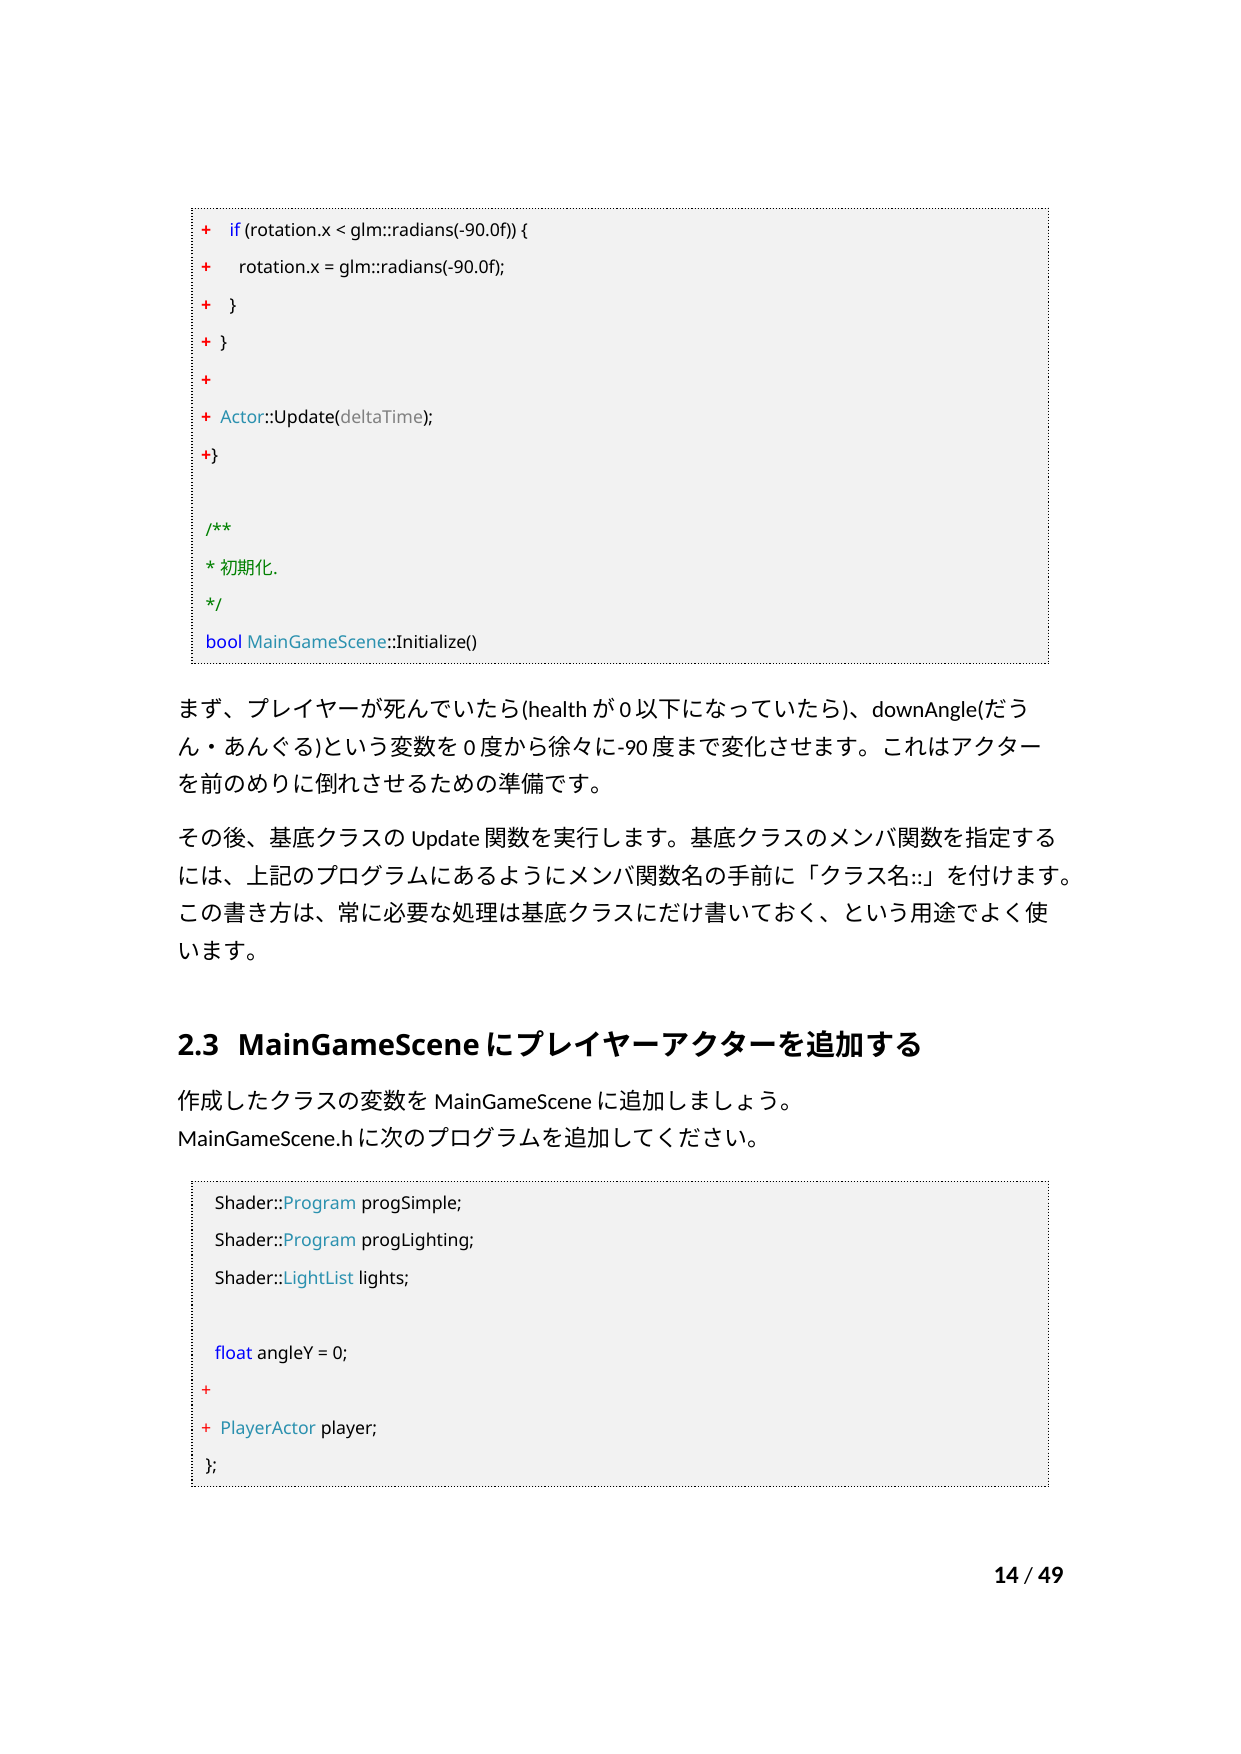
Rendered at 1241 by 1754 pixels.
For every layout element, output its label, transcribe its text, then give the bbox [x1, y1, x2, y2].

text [191, 1181, 1049, 1487]
text 作成したクラスの変数をMainGameSceneに追加しましょう。 MainGameScene.hに次のプログラムを追加してください。 [177, 1081, 1063, 1156]
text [191, 208, 1049, 664]
text その後、基底クラスのUpdate関数を実行します。基底クラスのメンバ関数を指定するには、上記のプログラムにあるようにメンバ関数名の手前に「クラス名::」を付けます。この書き方は、常に必要な処理は基底クラスにだけ書いておく、という用途でよく使います。 [177, 818, 1063, 968]
text まず、プレイヤーが死んでいたら(healthが0以下になっていたら)、downAngle(だうん・あんぐる)という変数を0度から徐々に-90度まで変化させます。これはアクターを前のめりに倒れさせるための準備です。 [177, 689, 1063, 801]
subtitle MainGameSceneにプレイヤーアクターを追加する [177, 1006, 1063, 1081]
